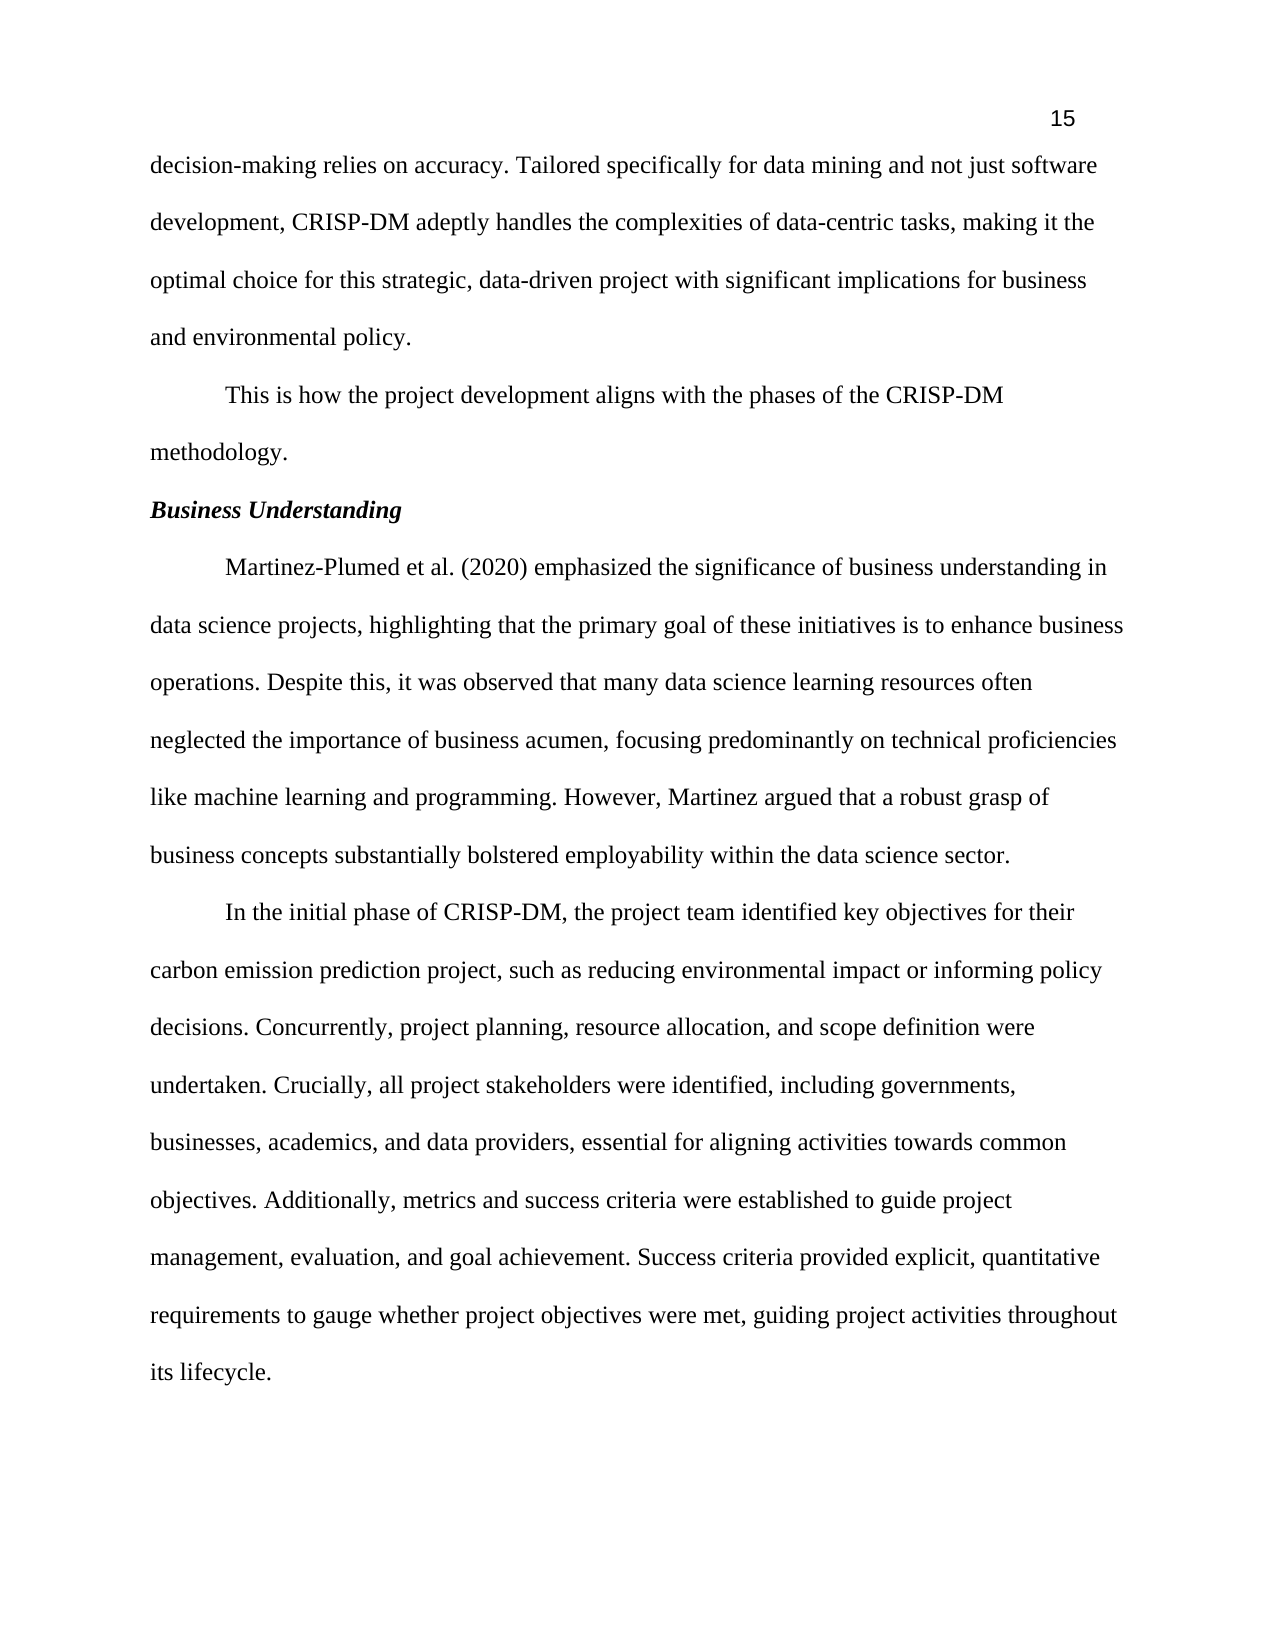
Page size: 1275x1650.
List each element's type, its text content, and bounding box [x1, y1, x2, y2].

text This is how the project development aligns with the phases of the CRISP-DM methodology. [150, 380, 1125, 466]
text Business Understanding [150, 495, 1125, 524]
text In the initial phase of CRISP-DM, the project team identified key objectives for their carbon emission prediction project, such as reducing environmental impact or informing policy decisions. Concurrently, project planning, resource allocation, and scope definition were undertaken. Crucially, all project stakeholders were identified, including governments, businesses, academics, and data providers, essential for aligning activities towards common objectives. Additionally, metrics and success criteria were established to guide project management, evaluation, and goal achievement. Success criteria provided explicit, quantitative requirements to gauge whether project objectives were met, guiding project activities throughout its lifecycle. [150, 897, 1125, 1386]
text Martinez-Plumed et al. (2020) emphasized the significance of business understanding in data science projects, highlighting that the primary goal of these initiatives is to enhance business operations. Despite this, it was observed that many data science learning resources often neglected the importance of business acumen, focusing predominantly on technical proficiencies like machine learning and programming. However, Martinez argued that a robust grasp of business concepts substantially bolstered employability within the data science sector. [150, 552, 1125, 869]
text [150, 150, 1125, 351]
